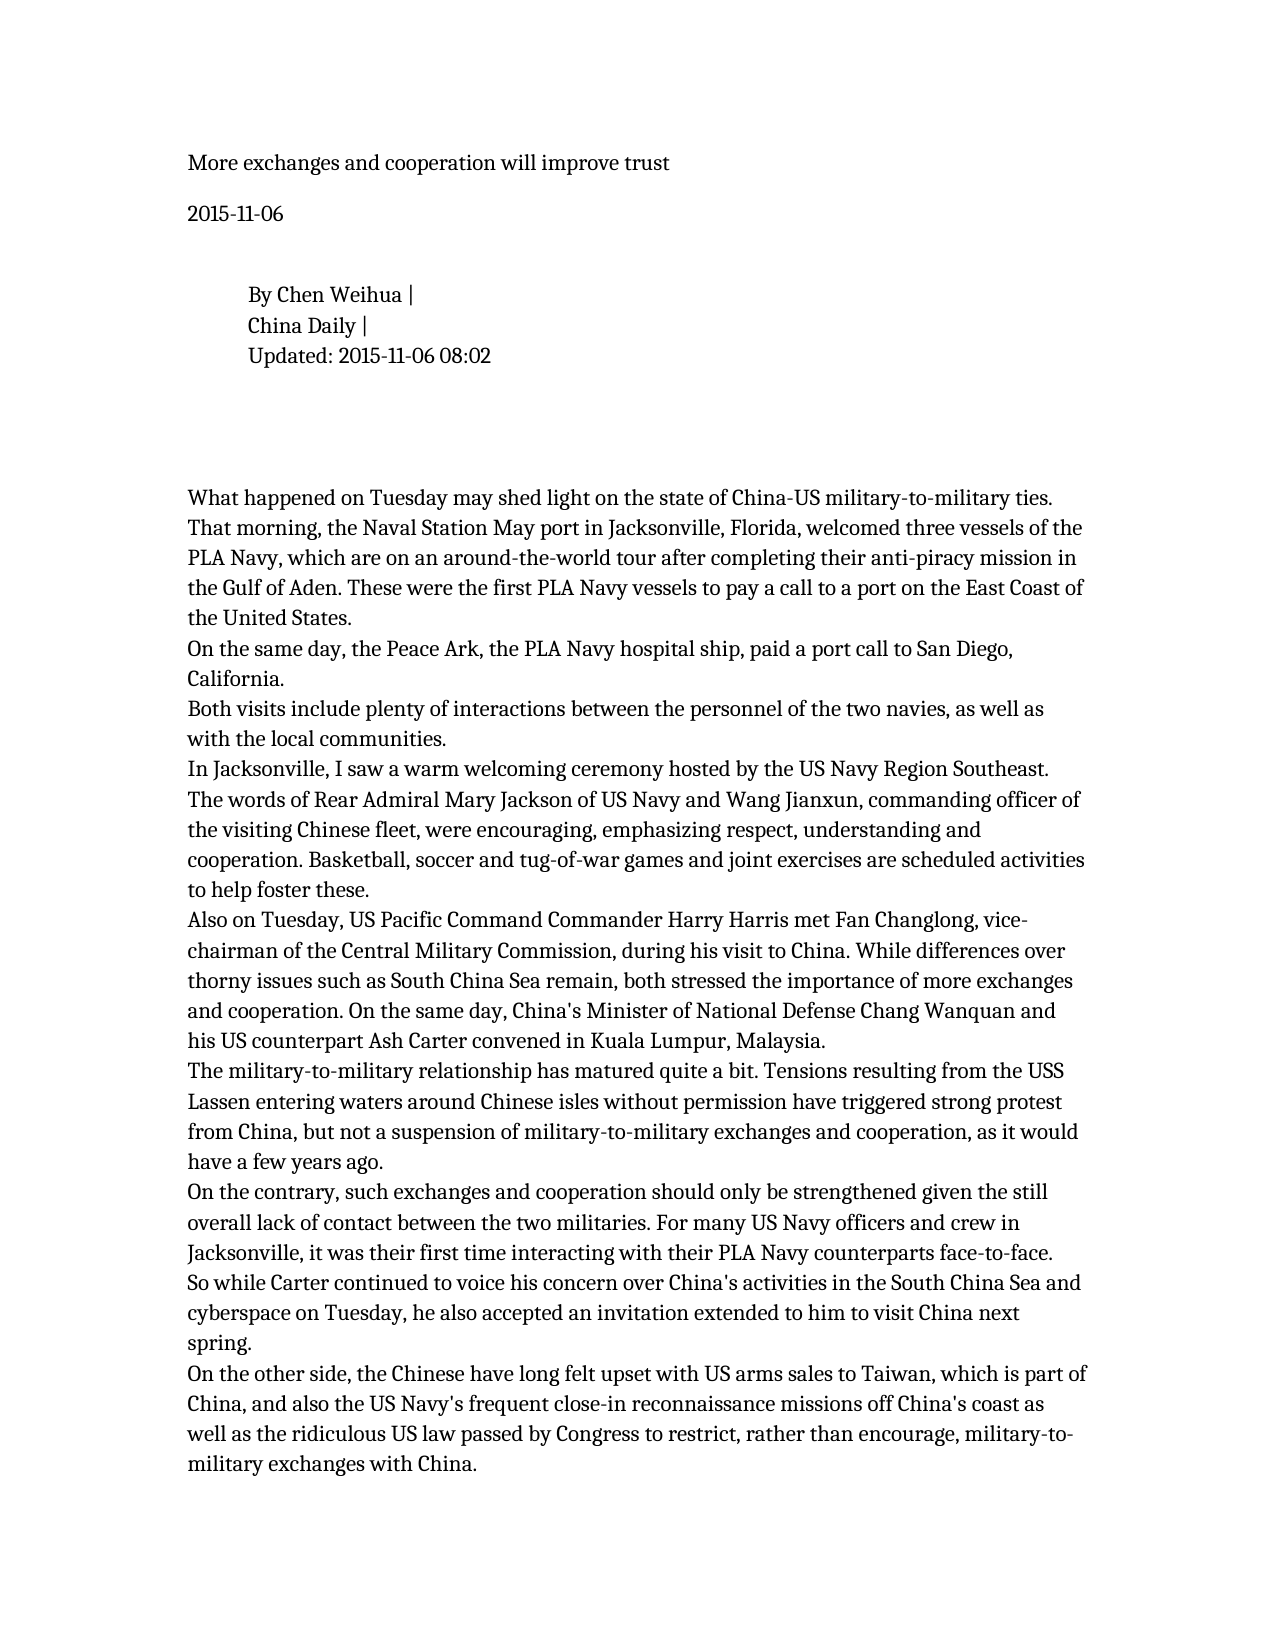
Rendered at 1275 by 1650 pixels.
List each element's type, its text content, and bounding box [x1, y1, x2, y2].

text More exchanges and cooperation will improve trust [187, 150, 1087, 176]
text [187, 424, 1087, 1477]
text 2015-11-06 [187, 201, 1087, 227]
text By Chen Weihua | China Daily | Updated: 2015-11-06 08:02 [187, 252, 1087, 399]
